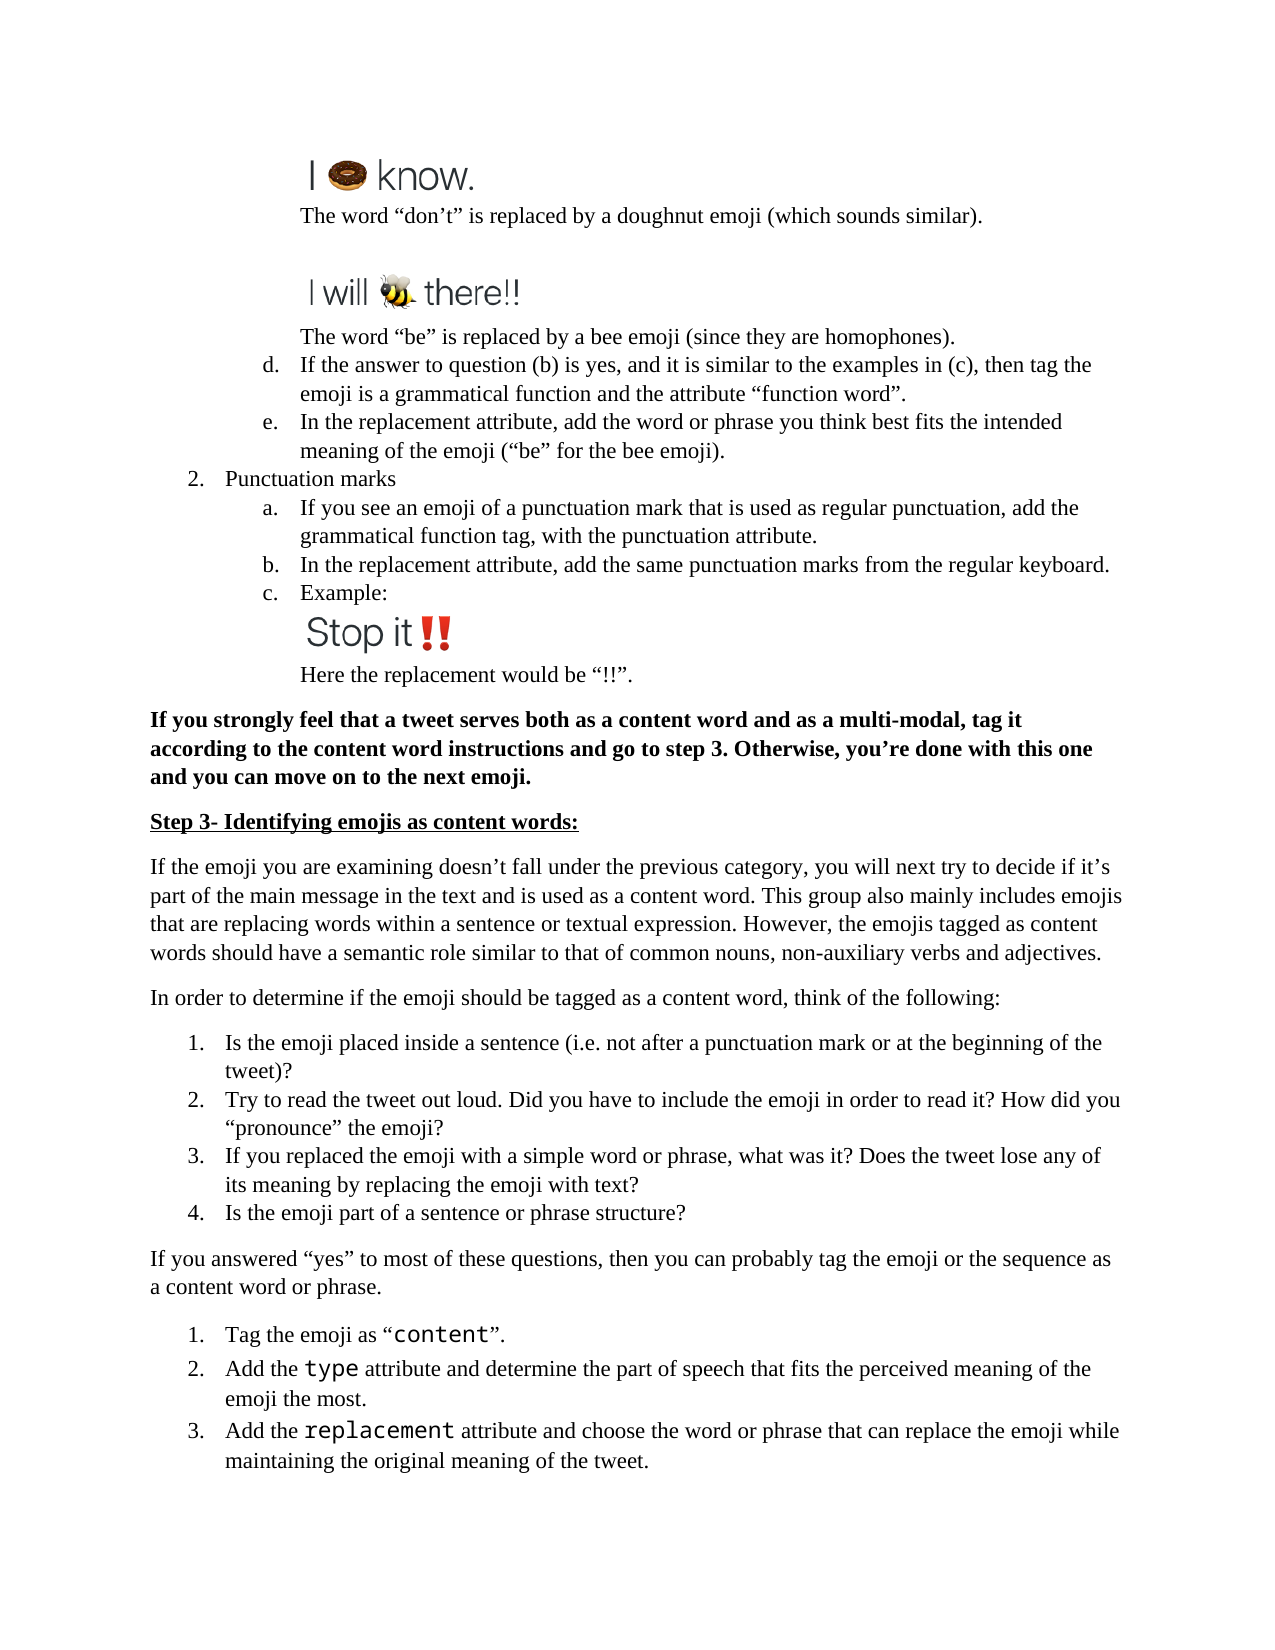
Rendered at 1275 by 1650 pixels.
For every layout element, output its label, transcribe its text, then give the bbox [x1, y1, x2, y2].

text If you strongly feel that a tweet serves both as a content word and as a multi-modal, tag it according to the content word instructions and go to step 3. Otherwise, you’re done with this one and you can move on to the next emoji. [150, 706, 1125, 789]
list In the replacement attribute, add the same punctuation marks from the regular keyboard. [262, 551, 1125, 577]
list If you see an emoji of a punctuation mark that is used as regular punctuation, add the grammatical function tag, with the punctuation attribute. [262, 494, 1125, 548]
list Add the type attribute and determine the part of speech that fits the perceived meaning of the emoji the most. [187, 1352, 1125, 1412]
list In the replacement attribute, add the word or phrase you think best fits the intended meaning of the emoji (“be” for the bee emoji). [262, 408, 1125, 463]
text If the emoji you are examining doesn’t fall under the previous category, you will next try to decide if it’s part of the main message in the text and is used as a content word. This group also mainly includes emojis that are replacing words within a sentence or textual expression. However, the emojis tagged as content words should have a semantic role similar to that of common nouns, non-auxiliary verbs and adjectives. [150, 853, 1125, 965]
list If you replaced the emoji with a simple word or phrase, what was it? Does the tweet lose any of its meaning by replacing the emoji with text? [187, 1143, 1125, 1197]
text If you answered “yes” to most of these questions, then you can probably tag the emoji or the sequence as a content word or phrase. [150, 1244, 1125, 1299]
picture [300, 150, 480, 201]
picture [300, 259, 536, 321]
list Is the emoji placed inside a sentence (i.e. not after a punctuation mark or at the beginning of the tweet)? [187, 1029, 1125, 1084]
list Punctuation marks [187, 465, 1125, 492]
picture [300, 607, 457, 659]
list Is the emoji part of a sentence or phrase structure? [187, 1199, 1125, 1226]
text In order to determine if the emoji should be tagged as a content word, think of the following: [150, 984, 1125, 1010]
list Tag the emoji as “content”. [187, 1318, 1125, 1349]
list Example: Here the replacement would be “!!”. [262, 579, 1125, 687]
list Try to read the tweet out loud. Did you have to include the emoji in order to read it? How did you “pronounce” the emoji? [187, 1086, 1125, 1141]
list Add the replacement attribute and choose the word or phrase that can replace the emoji while maintaining the original meaning of the tweet. [187, 1414, 1125, 1473]
text Step 3- Identifying emojis as content words: [150, 808, 1125, 834]
list If the answer to question (b) is yes, and it is similar to the examples in (c), then tag the emoji is a grammatical function and the attribute “function word”. [262, 352, 1125, 406]
